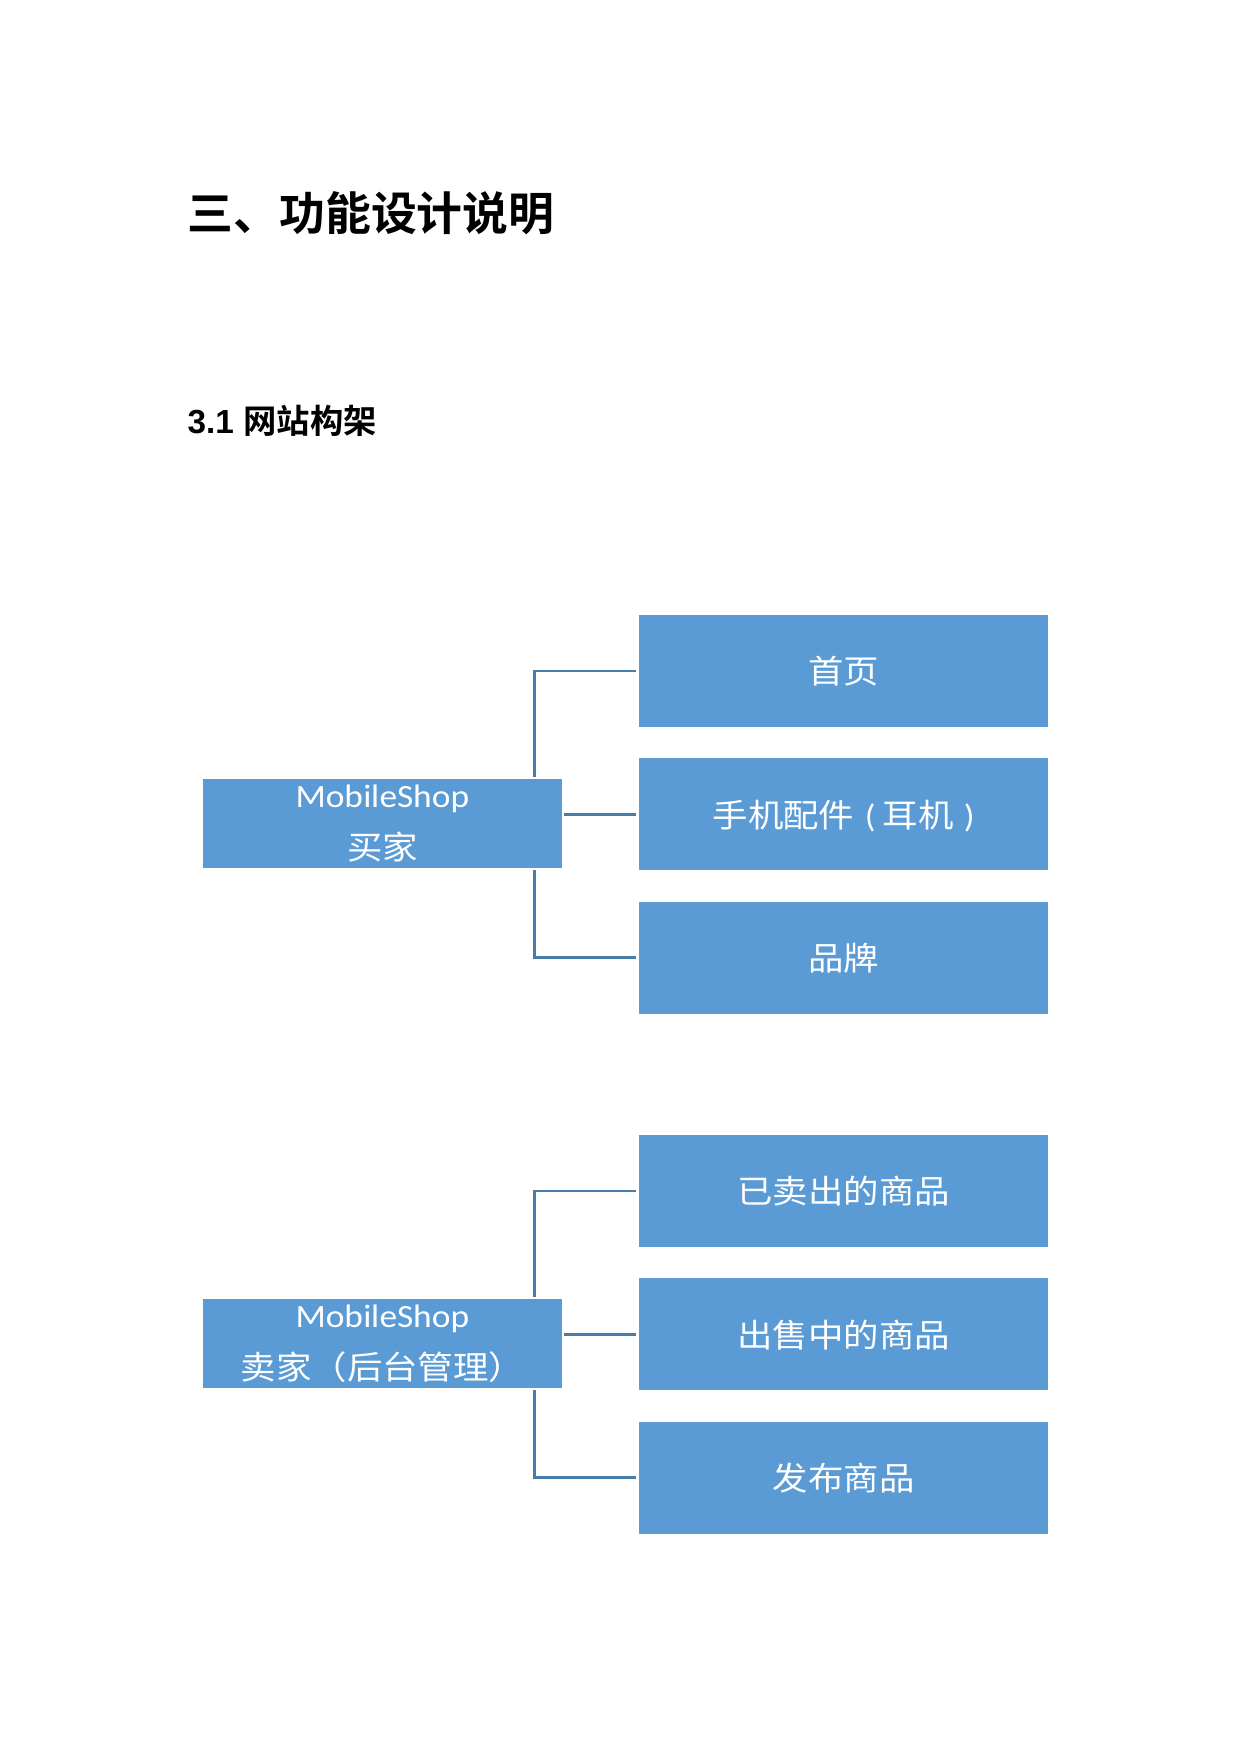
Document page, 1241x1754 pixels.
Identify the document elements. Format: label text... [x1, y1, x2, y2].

subtitle 功能设计说明 [187, 162, 1053, 259]
subtitle 3.1 网站构架 [187, 387, 1053, 452]
